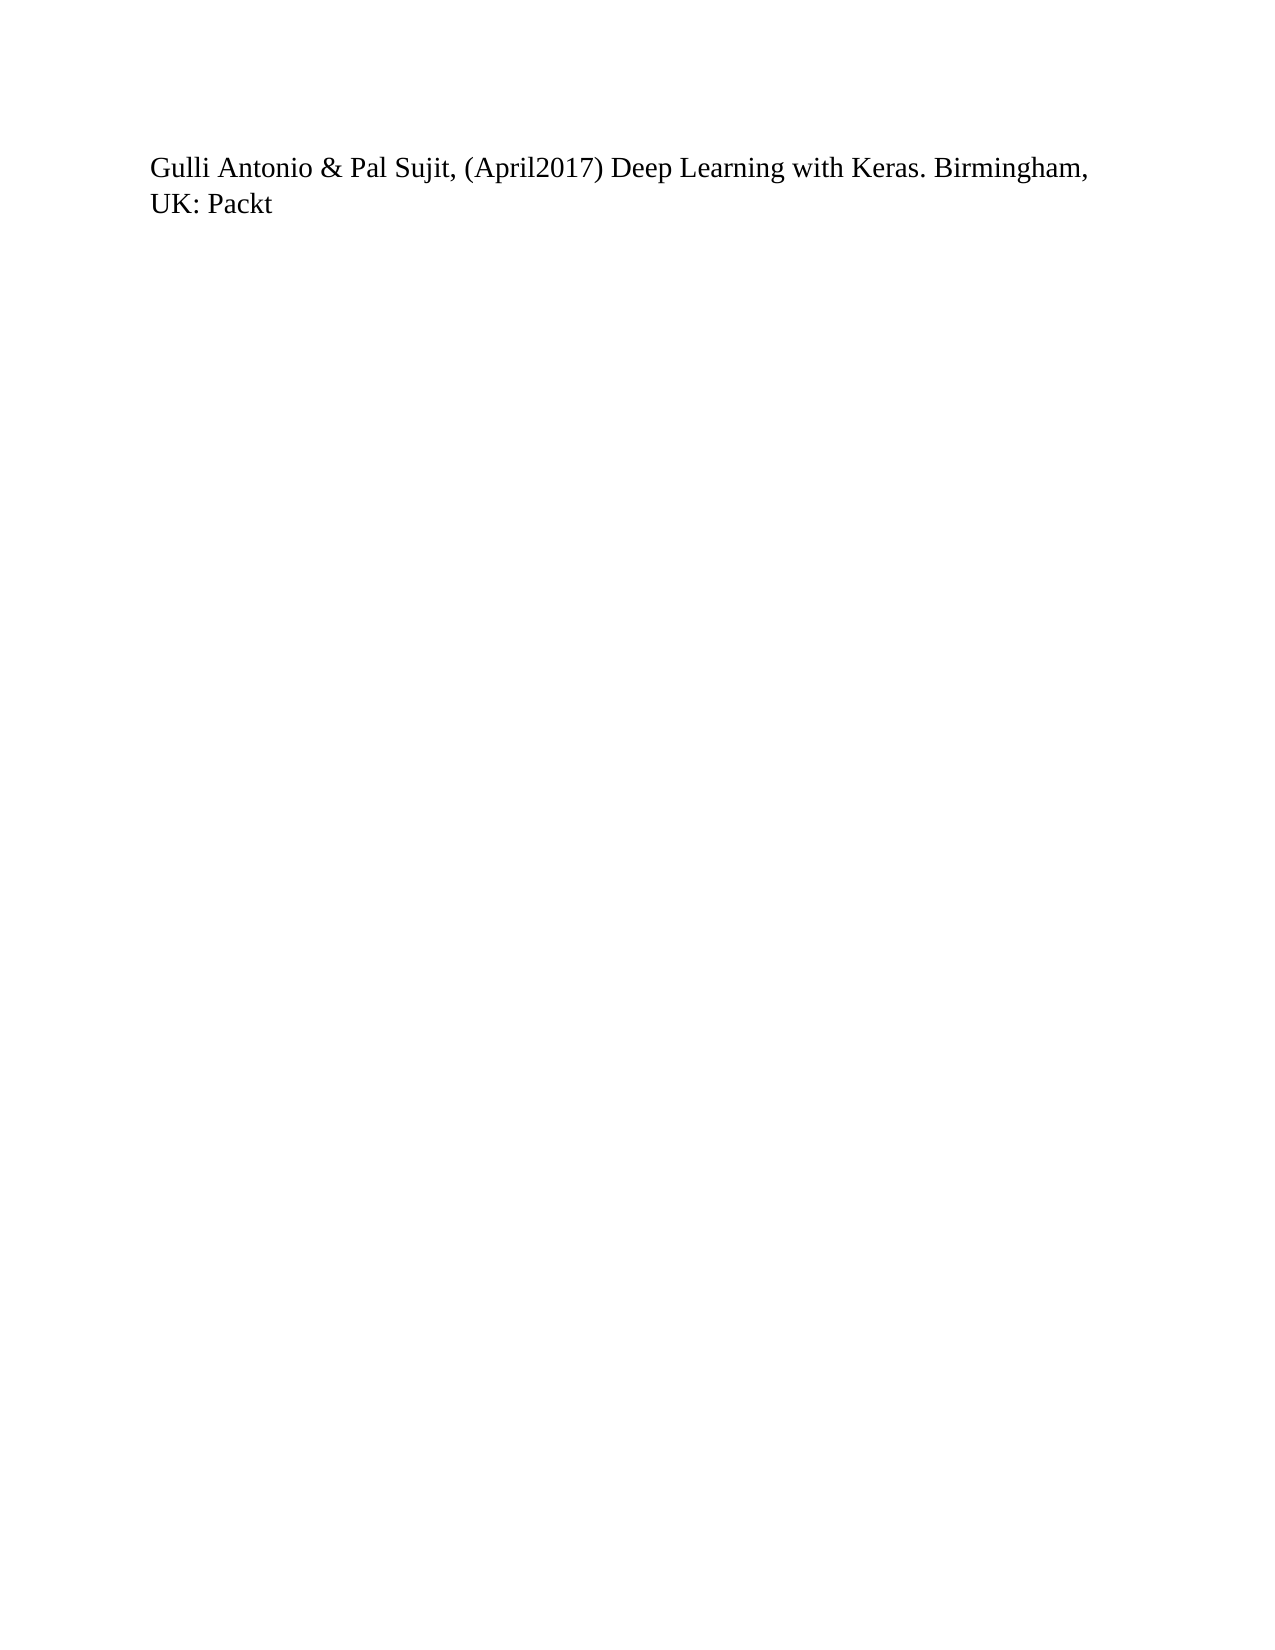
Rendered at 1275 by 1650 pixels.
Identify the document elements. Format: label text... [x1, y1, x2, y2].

text Gulli Antonio & Pal Sujit, (April2017) Deep Learning with Keras. Birmingham, UK: Packt [150, 150, 1125, 220]
